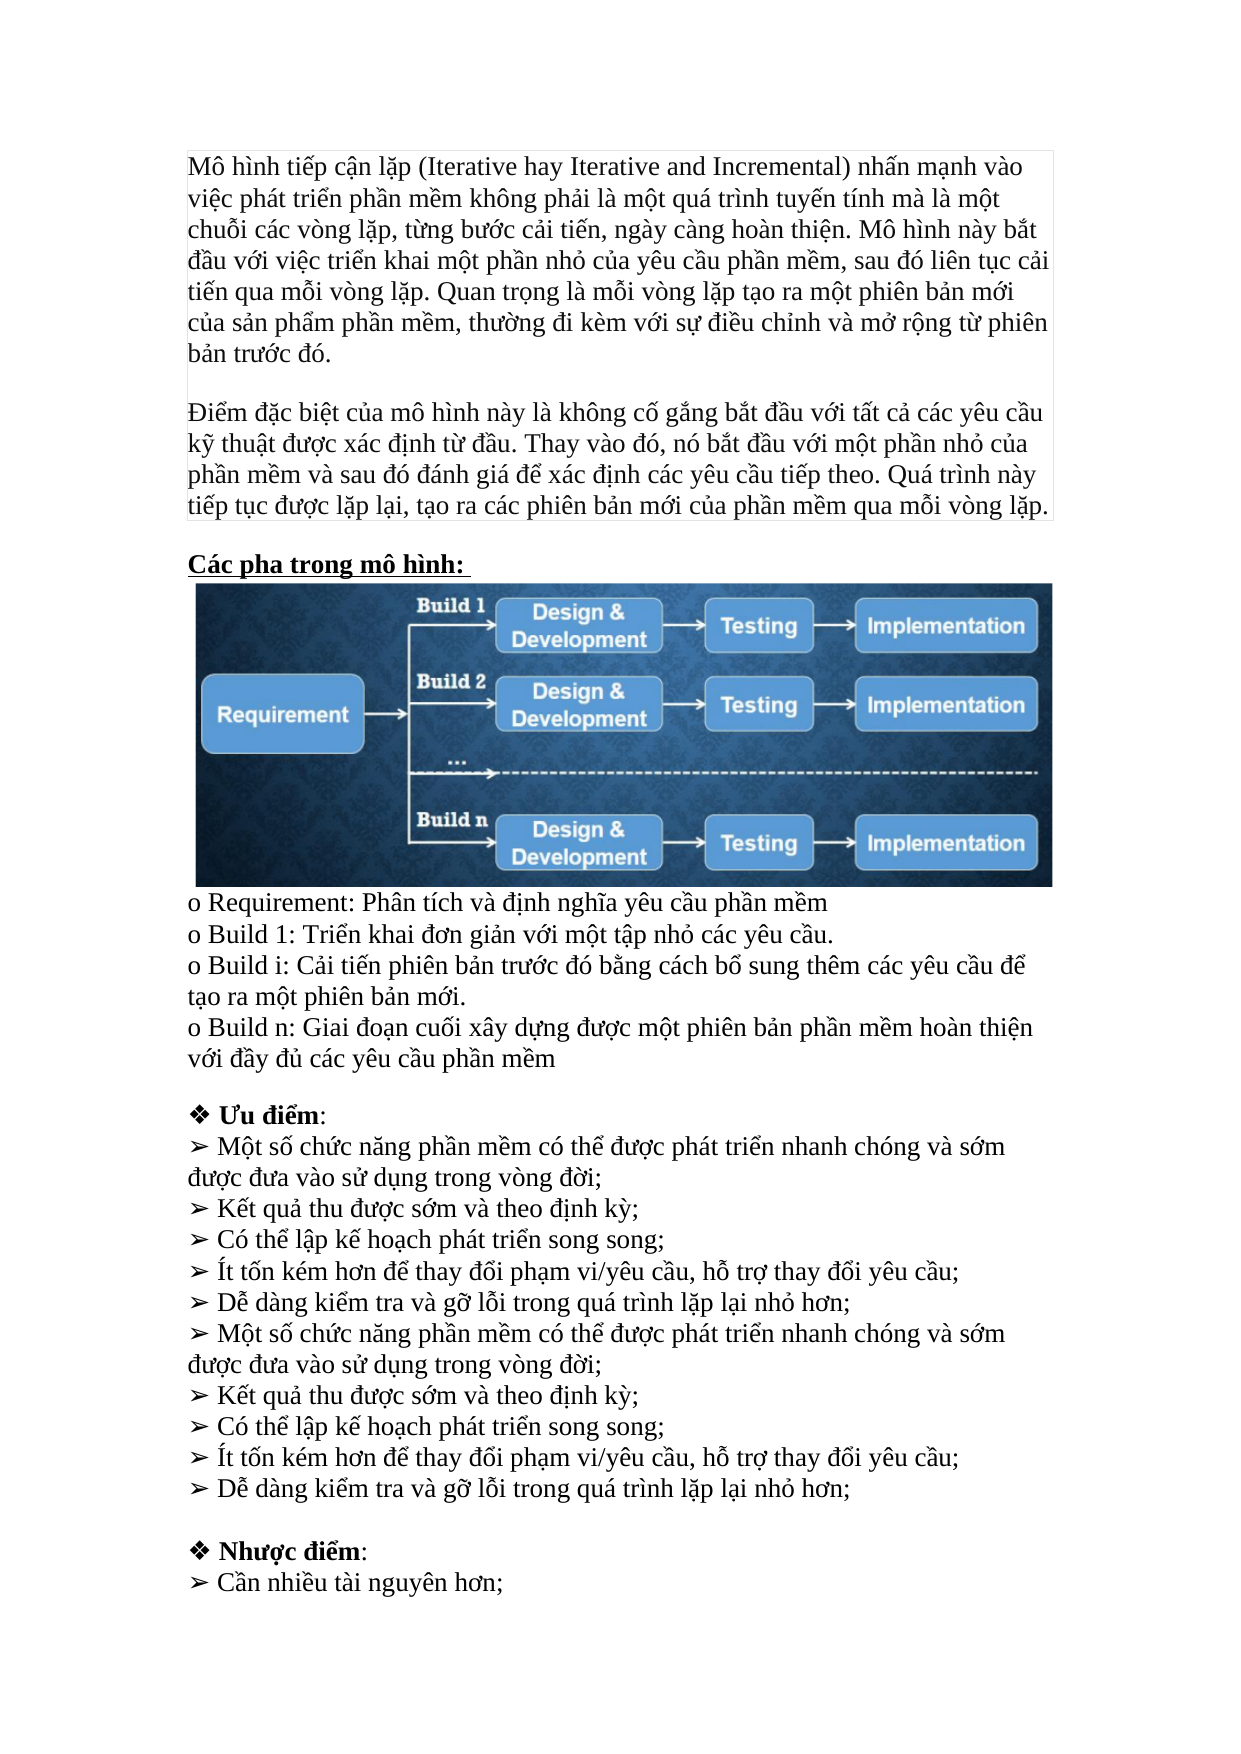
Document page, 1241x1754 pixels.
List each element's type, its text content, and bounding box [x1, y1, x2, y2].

text ➢ Ít tốn kém hơn để thay đổi phạm vi/yêu cầu, hỗ trợ thay đổi yêu cầu; [187, 1441, 1053, 1473]
text ➢ Kết quả thu được sớm và theo định kỳ; [187, 1192, 1053, 1223]
text ➢ Một số chức năng phần mềm có thể được phát triển nhanh chóng và sớm được đưa vào sử dụng trong vòng đời; [187, 1130, 1053, 1192]
text ➢ Có thể lập kế hoạch phát triển song song; [187, 1410, 1053, 1441]
text o Build i: Cải tiến phiên bản trước đó bằng cách bổ sung thêm các yêu cầu để tạo ra một phiên bản mới. [187, 949, 1053, 1011]
text Các pha trong mô hình: [187, 548, 1053, 579]
text ➢ Ít tốn kém hơn để thay đổi phạm vi/yêu cầu, hỗ trợ thay đổi yêu cầu; [187, 1254, 1053, 1286]
text ➢ Dễ dàng kiểm tra và gỡ lỗi trong quá trình lặp lại nhỏ hơn; [187, 1286, 1053, 1317]
text ➢ Cần nhiều tài nguyên hơn; [187, 1566, 1053, 1597]
text ➢ Một số chức năng phần mềm có thể được phát triển nhanh chóng và sớm được đưa vào sử dụng trong vòng đời; [187, 1317, 1053, 1379]
text ❖ Nhược điểm: [187, 1535, 1053, 1566]
text ❖ Ưu điểm: [187, 1099, 1053, 1130]
text ➢ Dễ dàng kiểm tra và gỡ lỗi trong quá trình lặp lại nhỏ hơn; [187, 1473, 1053, 1504]
text o Build n: Giai đoạn cuối xây dựng được một phiên bản phần mềm hoàn thiện với đầy đủ các yêu cầu phần mềm [187, 1011, 1053, 1073]
text Điểm đặc biệt của mô hình này là không cố gắng bắt đầu với tất cả các yêu cầu kỹ thuật được xác định từ đầu. Thay vào đó, nó bắt đầu với một phần nhỏ của phần mềm và sau đó đánh giá để xác định các yêu cầu tiếp theo. Quá trình này tiếp tục được lặp lại, tạo ra các phiên bản mới của phần mềm qua mỗi vòng lặp. [188, 395, 1053, 520]
text ➢ Kết quả thu được sớm và theo định kỳ; [187, 1379, 1053, 1410]
picture [187, 579, 1053, 887]
text o Requirement: Phân tích và định nghĩa yêu cầu phần mềm [187, 887, 1053, 918]
text o Build 1: Triển khai đơn giản với một tập nhỏ các yêu cầu. [187, 918, 1053, 949]
text Mô hình tiếp cận lặp (Iterative hay Iterative and Incremental) nhấn mạnh vào việc phát triển phần mềm không phải là một quá trình tuyến tính mà là một chuỗi các vòng lặp, từng bước cải tiến, ngày càng hoàn thiện. Mô hình này bắt đầu với việc triển khai một phần nhỏ của yêu cầu phần mềm, sau đó liên tục cải tiến qua mỗi vòng lặp. Quan trọng là mỗi vòng lặp tạo ra một phiên bản mới của sản phẩm phần mềm, thường đi kèm với sự điều chỉnh và mở rộng từ phiên bản trước đó. [188, 151, 1053, 368]
text ➢ Có thể lập kế hoạch phát triển song song; [187, 1223, 1053, 1254]
